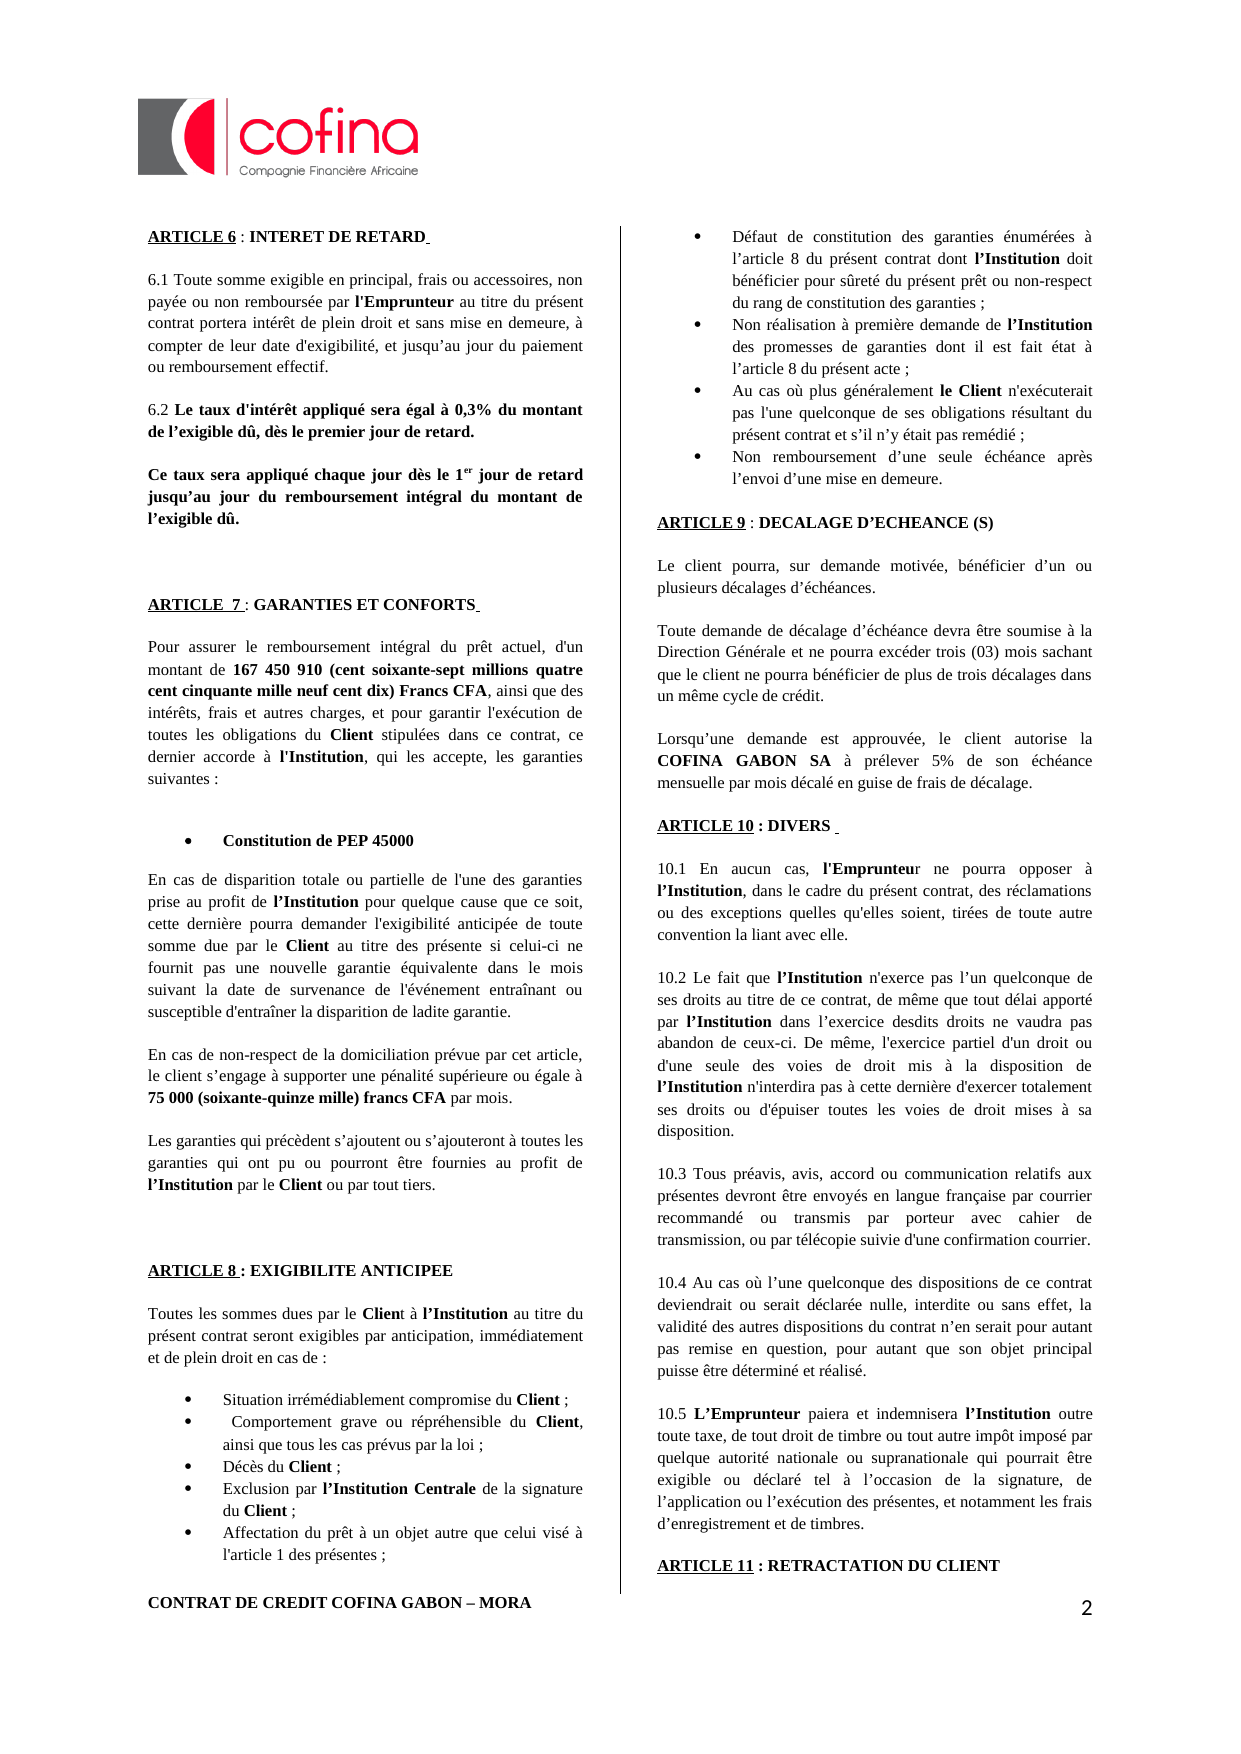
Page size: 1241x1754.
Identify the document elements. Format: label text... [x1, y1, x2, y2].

text 10.2 Le fait que l’Institution n'exerce pas l’un quelconque de ses droits au titre de ce contrat, de même que tout délai apporté par l’Institution dans l’exercice desdits droits ne vaudra pas abandon de ceux-ci. De même, l'exercice partiel d'un droit ou d'une seule des voies de droit mis à la disposition de l’Institution n'interdira pas à cette dernière d'exercer totalement ses droits ou d'épuiser toutes les voies de droit mises à sa disposition. [657, 967, 1093, 1140]
text ARTICLE 6 : INTERET DE RETARD [148, 227, 583, 246]
list Comportement grave ou répréhensible du Client, ainsi que tous les cas prévus par la loi ; [185, 1412, 583, 1453]
text ARTICLE 9 : DECALAGE D’ECHEANCE (S) [657, 513, 1093, 532]
picture [103, 73, 451, 202]
text ARTICLE 11 : RETRACTATION DU CLIENT [657, 1556, 1093, 1575]
list Constitution de PEP 45000 [185, 831, 583, 850]
text En cas de disparition totale ou partielle de l'une des garanties prise au profit de l’Institution pour quelque cause que ce soit, cette dernière pourra demander l'exigibilité anticipée de toute somme due par le Client au titre des présente si celui-ci ne fournit pas une nouvelle garantie équivalente dans le mois suivant la date de survenance de l'événement entraînant ou susceptible d'entraîner la disparition de ladite garantie. [148, 869, 583, 1021]
text ARTICLE 7 : GARANTIES ET CONFORTS [148, 594, 583, 614]
list Au cas où plus généralement le Client n'exécuterait pas l'une quelconque de ses obligations résultant du présent contrat et s’il n’y était pas remédié ; [694, 381, 1093, 444]
text Lorsqu’une demande est approuvée, le client autorise la COFINA GABON SA à prélever 5% de son échéance mensuelle par mois décalé en guise de frais de décalage. [657, 729, 1093, 792]
text Pour assurer le remboursement intégral du prêt actuel, d'un montant de 167 450 910 (cent soixante-sept millions quatre cent cinquante mille neuf cent dix) Francs CFA, ainsi que des intérêts, frais et autres charges, et pour garantir l'exécution de toutes les obligations du Client stipulées dans ce contrat, ce dernier accorde à l'Institution, qui les accepte, les garanties suivantes : [148, 637, 583, 788]
list Décès du Client ; [185, 1456, 583, 1476]
text Toutes les sommes dues par le Client à l’Institution au titre du présent contrat seront exigibles par anticipation, immédiatement et de plein droit en cas de : [148, 1303, 583, 1367]
list Non remboursement d’une seule échéance après l’envoi d’une mise en demeure. [694, 447, 1093, 488]
text En cas de non-respect de la domiciliation prévue par cet article, le client s’engage à supporter une pénalité supérieure ou égale à 75 000 (soixante-quinze mille) francs CFA par mois. [148, 1044, 583, 1107]
text ARTICLE 10 : DIVERS [657, 816, 1093, 835]
text 10.5 L’Emprunteur paiera et indemnisera l’Institution outre toute taxe, de tout droit de timbre ou tout autre impôt imposé par quelque autorité nationale ou supranationale qui pourrait être exigible ou déclaré tel à l’occasion de la signature, de l’application ou l’exécution des présentes, et notamment les frais d’enregistrement et de timbres. [657, 1403, 1093, 1533]
list Défaut de constitution des garanties énumérées à l’article 8 du présent contrat dont l’Institution doit bénéficier pour sûreté du présent prêt ou non-respect du rang de constitution des garanties ; [694, 227, 1093, 312]
text 10.1 En aucun cas, l'Emprunteur ne pourra opposer à l’Institution, dans le cadre du présent contrat, des réclamations ou des exceptions quelles qu'elles soient, tirées de toute autre convention la liant avec elle. [657, 859, 1093, 944]
text Les garanties qui précèdent s’ajoutent ou s’ajouteront à toutes les garanties qui ont pu ou pourront être fournies au profit de l’Institution par le Client ou par tout tiers. [148, 1131, 583, 1194]
text 6.1 Toute somme exigible en principal, frais ou accessoires, non payée ou non remboursée par l'Emprunteur au titre du présent contrat portera intérêt de plein droit et sans mise en demeure, à compter de leur date d'exigibilité, et jusqu’au jour du paiement ou remboursement effectif. [148, 269, 583, 376]
text Le client pourra, sur demande motivée, bénéficier d’un ou plusieurs décalages d’échéances. [657, 556, 1093, 597]
text 6.2 Le taux d'intérêt appliqué sera égal à 0,3% du montant de l’exigible dû, dès le premier jour de retard. [148, 400, 583, 441]
text Toute demande de décalage d’échéance devra être soumise à la Direction Générale et ne pourra excéder trois (03) mois sachant que le client ne pourra bénéficier de plus de trois décalages dans un même cycle de crédit. [657, 620, 1093, 705]
list Affectation du prêt à un objet autre que celui visé à l'article 1 des présentes ; [185, 1522, 583, 1564]
text 10.3 Tous préavis, avis, accord ou communication relatifs aux présentes devront être envoyés en langue française par courrier recommandé ou transmis par porteur avec cahier de transmission, ou par télécopie suivie d'une confirmation courrier. [657, 1164, 1093, 1249]
list Situation irrémédiablement compromise du Client ; [185, 1390, 583, 1409]
list Non réalisation à première demande de l’Institution des promesses de garanties dont il est fait état à l’article 8 du présent acte ; [694, 314, 1093, 378]
text Ce taux sera appliqué chaque jour dès le 1er jour de retard jusqu’au jour du remboursement intégral du montant de l’exigible dû. [148, 465, 583, 528]
text ARTICLE 8 : EXIGIBILITE ANTICIPEE [148, 1261, 583, 1280]
list Exclusion par l’Institution Centrale de la signature du Client ; [185, 1478, 583, 1520]
text 10.4 Au cas où l’une quelconque des dispositions de ce contrat deviendrait ou serait déclarée nulle, interdite ou sans effet, la validité des autres dispositions du contrat n’en serait pour autant pas remise en question, pour autant que son objet principal puisse être déterminé et réalisé. [657, 1273, 1093, 1380]
